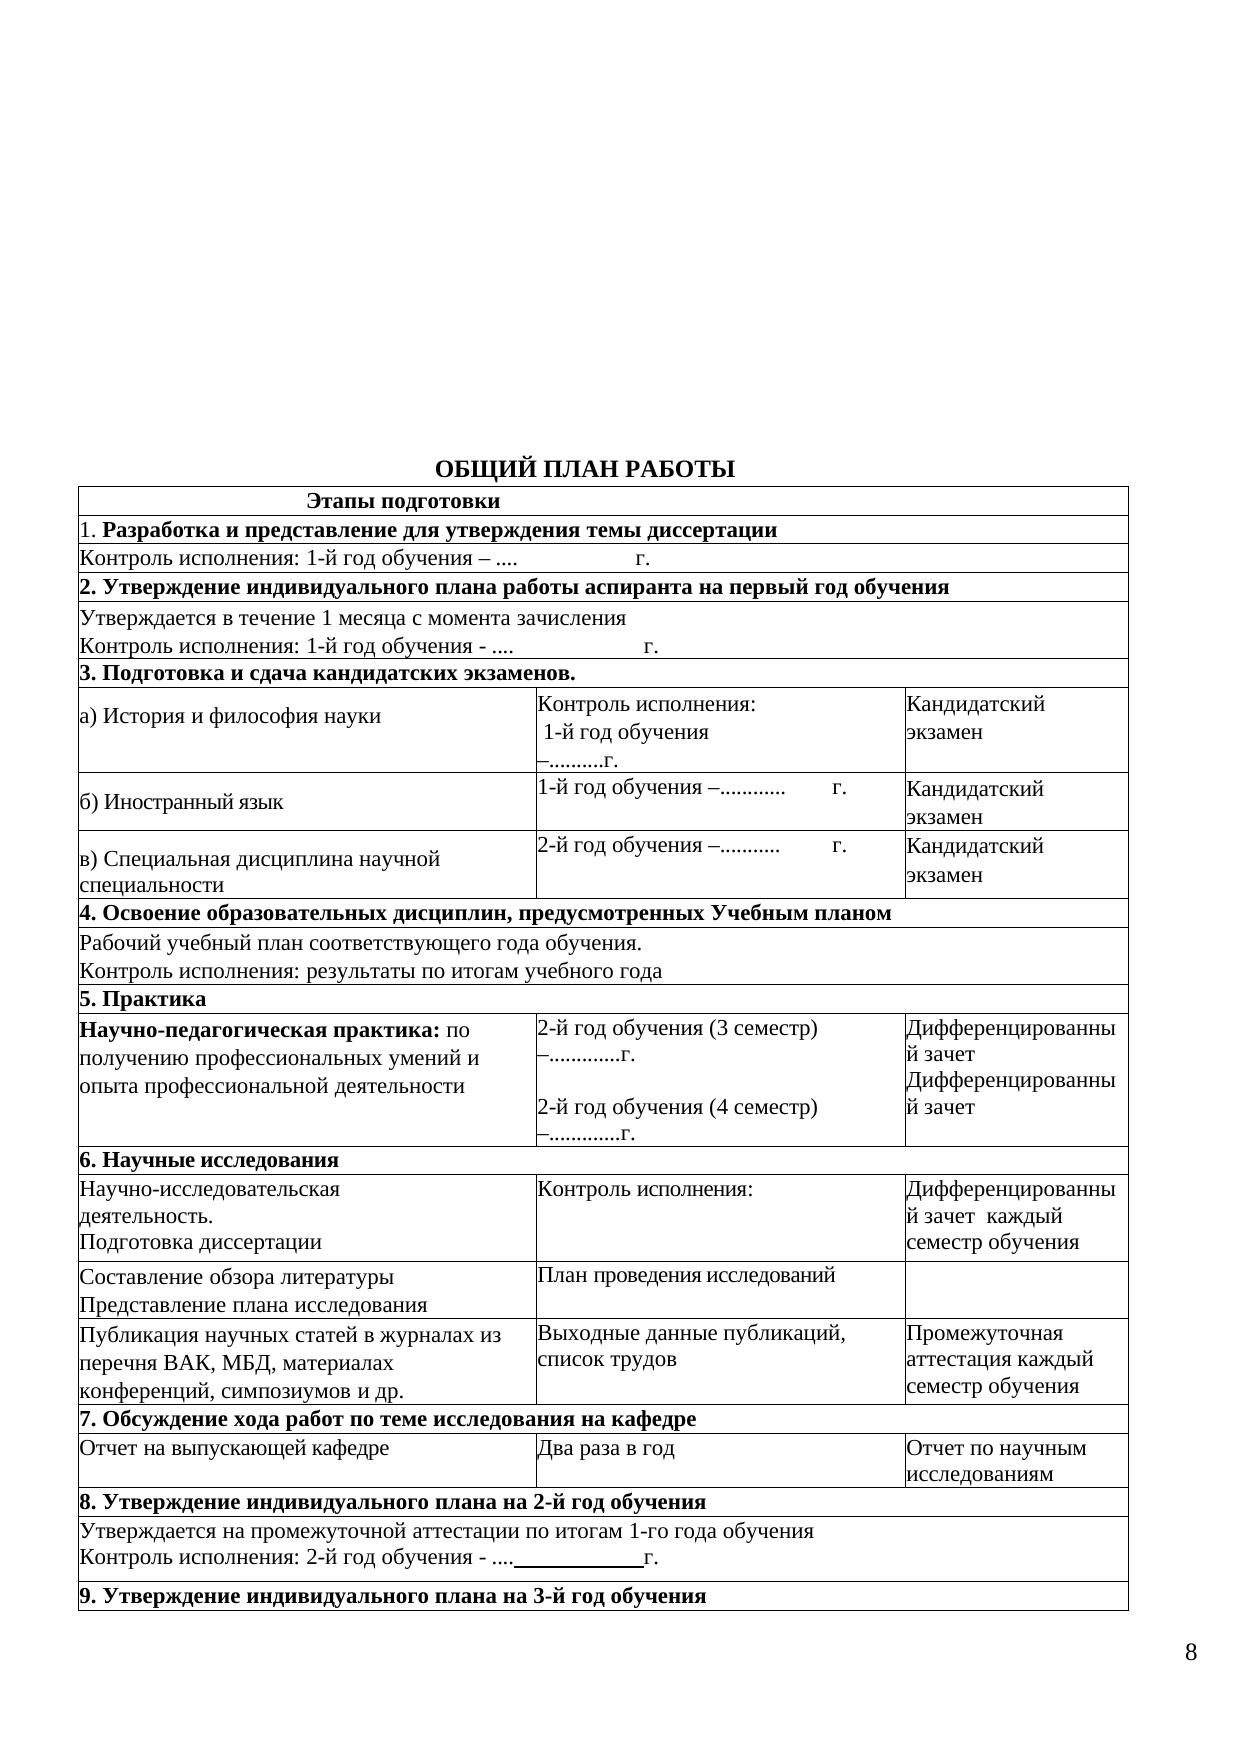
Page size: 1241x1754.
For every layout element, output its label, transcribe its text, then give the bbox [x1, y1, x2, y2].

table_cell 2-й год обучения –........... г. [537, 831, 905, 898]
table_cell Контроль исполнения: 1-й год обучения –..........г. [537, 688, 905, 772]
text ОБЩИЙ ПЛАН РАБОТЫ [75, 454, 1095, 483]
table_cell Кандидатский экзамен [906, 831, 1128, 898]
table_cell Утверждается на промежуточной аттестации по итогам 1-го года обучения Контроль исполнения: 2-й год обучения - .... г. [79, 1517, 1128, 1581]
table_cell Промежуточная аттестация каждый семестр обучения [906, 1319, 1128, 1404]
table_cell Контроль исполнения: [537, 1175, 905, 1261]
table_cell 8. Утверждение индивидуального плана на 2-й год обучения [79, 1488, 1128, 1516]
table_cell Утверждается в течение 1 месяца с момента зачисления Контроль исполнения: 1-й год обучения - .... г. [79, 602, 1128, 658]
table_cell 1. Разработка и представление для утверждения темы диссертации [79, 516, 1128, 543]
table_cell Дифференцированный зачет Дифференцированный зачет [906, 1014, 1128, 1146]
table_cell в) Специальная дисциплина научной специальности [79, 831, 536, 898]
table_cell Два раза в год [537, 1434, 905, 1487]
table_cell [906, 1262, 1128, 1318]
table_cell Научно-педагогическая практика: по получению профессиональных умений и опыта профессиональной деятельности [79, 1014, 536, 1146]
table_cell Кандидатский экзамен [906, 688, 1128, 772]
table_cell Выходные данные публикаций, список трудов [537, 1319, 905, 1404]
table_cell Кандидатский экзамен [906, 773, 1128, 830]
table_cell 3. Подготовка и сдача кандидатских экзаменов. [79, 659, 1128, 687]
table_cell 4. Освоение образовательных дисциплин, предусмотренных Учебным планом [79, 899, 1128, 927]
table_cell 5. Практика [79, 985, 1128, 1013]
table_cell 6. Научные исследования [79, 1147, 1128, 1174]
table_cell Научно-исследовательская деятельность. Подготовка диссертации [79, 1175, 536, 1261]
table_cell Рабочий учебный план соответствующего года обучения. Контроль исполнения: результаты по итогам учебного года [79, 928, 1128, 984]
table_cell Дифференцированный зачет каждый семестр обучения [906, 1175, 1128, 1261]
table_cell б) Иностранный язык [79, 773, 536, 830]
table_header Этапы подготовки [79, 487, 1128, 515]
table_cell а) История и философия науки [79, 688, 536, 772]
table_cell 9. Утверждение индивидуального плана на 3-й год обучения [79, 1582, 1128, 1610]
table_cell Контроль исполнения: 1-й год обучения – .... г. [79, 544, 1128, 572]
table_cell Составление обзора литературы Представление плана исследования [79, 1262, 536, 1318]
table_cell 2-й год обучения (3 семестр) –.............г. 2-й год обучения (4 семестр) –.............г. [537, 1014, 905, 1146]
table_cell Отчет по научным исследованиям [906, 1434, 1128, 1487]
table_cell 2. Утверждение индивидуального плана работы аспиранта на первый год обучения [79, 573, 1128, 601]
table_cell Публикация научных статей в журналах из перечня ВАК, МБД, материалах конференций, симпозиумов и др. [79, 1319, 536, 1404]
table_cell Отчет на выпускающей кафедре [79, 1434, 536, 1487]
table_cell 7. Обсуждение хода работ по теме исследования на кафедре [79, 1405, 1128, 1433]
table_cell 1-й год обучения –............ г. [537, 773, 905, 830]
table_cell План проведения исследований [537, 1262, 905, 1318]
